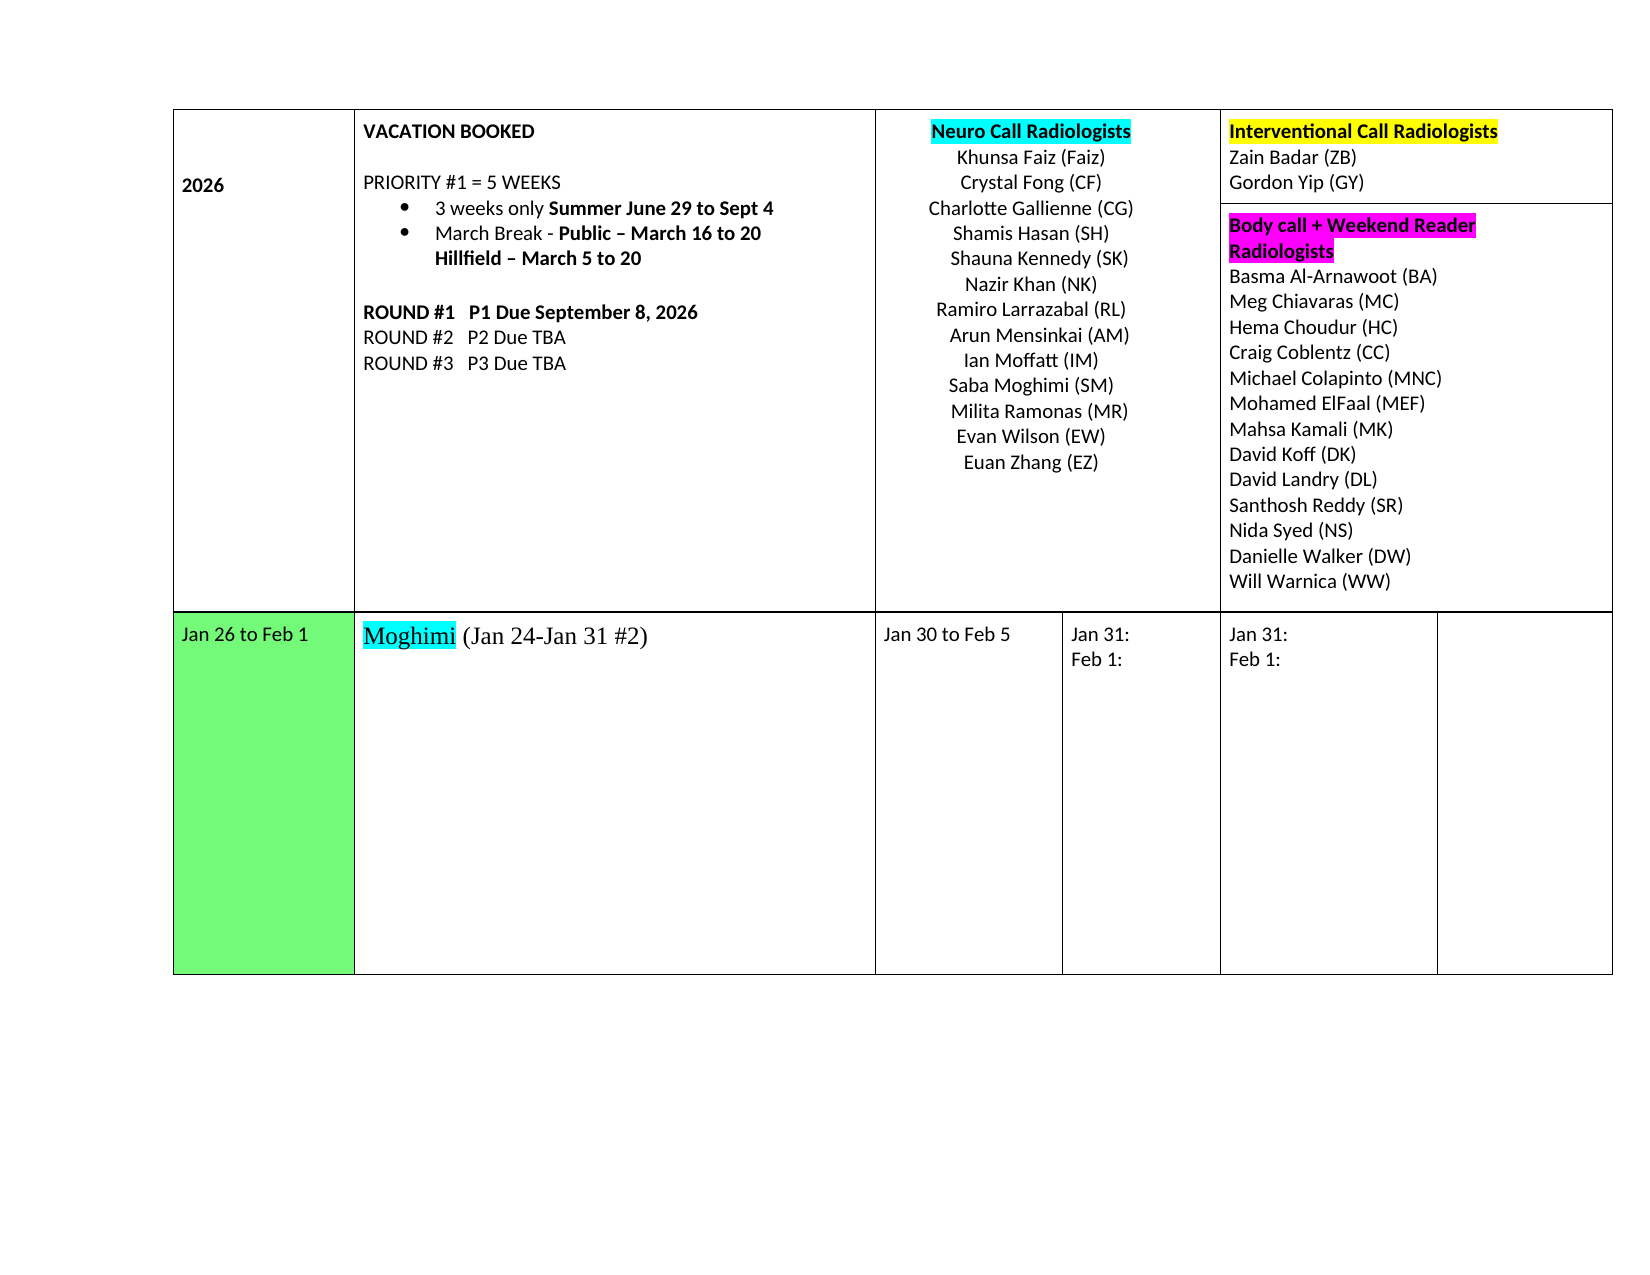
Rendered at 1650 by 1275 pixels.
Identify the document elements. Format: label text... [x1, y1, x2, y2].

table_header Interventional Call Radiologists Zain Badar (ZB) Gordon Yip (GY) [1221, 110, 1612, 203]
table_header Neuro Call Radiologists Khunsa Faiz (Faiz) Crystal Fong (CF) Charlotte Gallienne (CG) Shamis Hasan (SH) Shauna Kennedy (SK) Nazir Khan (NK) Ramiro Larrazabal (RL) Arun Mensinkai (AM) Ian Moffatt (IM) Saba Moghimi (SM) Milita Ramonas (MR) Evan Wilson (EW) Euan Zhang (EZ) [876, 110, 1220, 611]
table_header 2026 [174, 110, 354, 611]
table_cell [1438, 613, 1612, 974]
table_cell Jan 30 to Feb 5 [876, 613, 1062, 974]
table_cell Jan 31: Feb 1: [1221, 613, 1437, 974]
table_cell Jan 26 to Feb 1 [174, 613, 354, 974]
table_cell Jan 31: Feb 1: [1063, 613, 1220, 974]
table_cell Moghimi (Jan 24-Jan 31 #2) [355, 613, 875, 974]
table_cell Body call + Weekend Reader Radiologists Basma Al-Arnawoot (BA) Meg Chiavaras (MC) Hema Choudur (HC) Craig Coblentz (CC) Michael Colapinto (MNC) Mohamed ElFaal (MEF) Mahsa Kamali (MK) David Koff (DK) David Landry (DL) Santhosh Reddy (SR) Nida Syed (NS) Danielle Walker (DW) Will Warnica (WW) [1221, 204, 1612, 611]
table_header VACATION BOOKED PRIORITY #1 = 5 WEEKS 3 weeks only Summer June 29 to Sept 4 March Break - Public – March 16 to 20 Hillfield – March 5 to 20 ROUND #1 P1 Due September 8, 2026 ROUND #2 P2 Due TBA ROUND #3 P3 Due TBA [355, 110, 875, 611]
